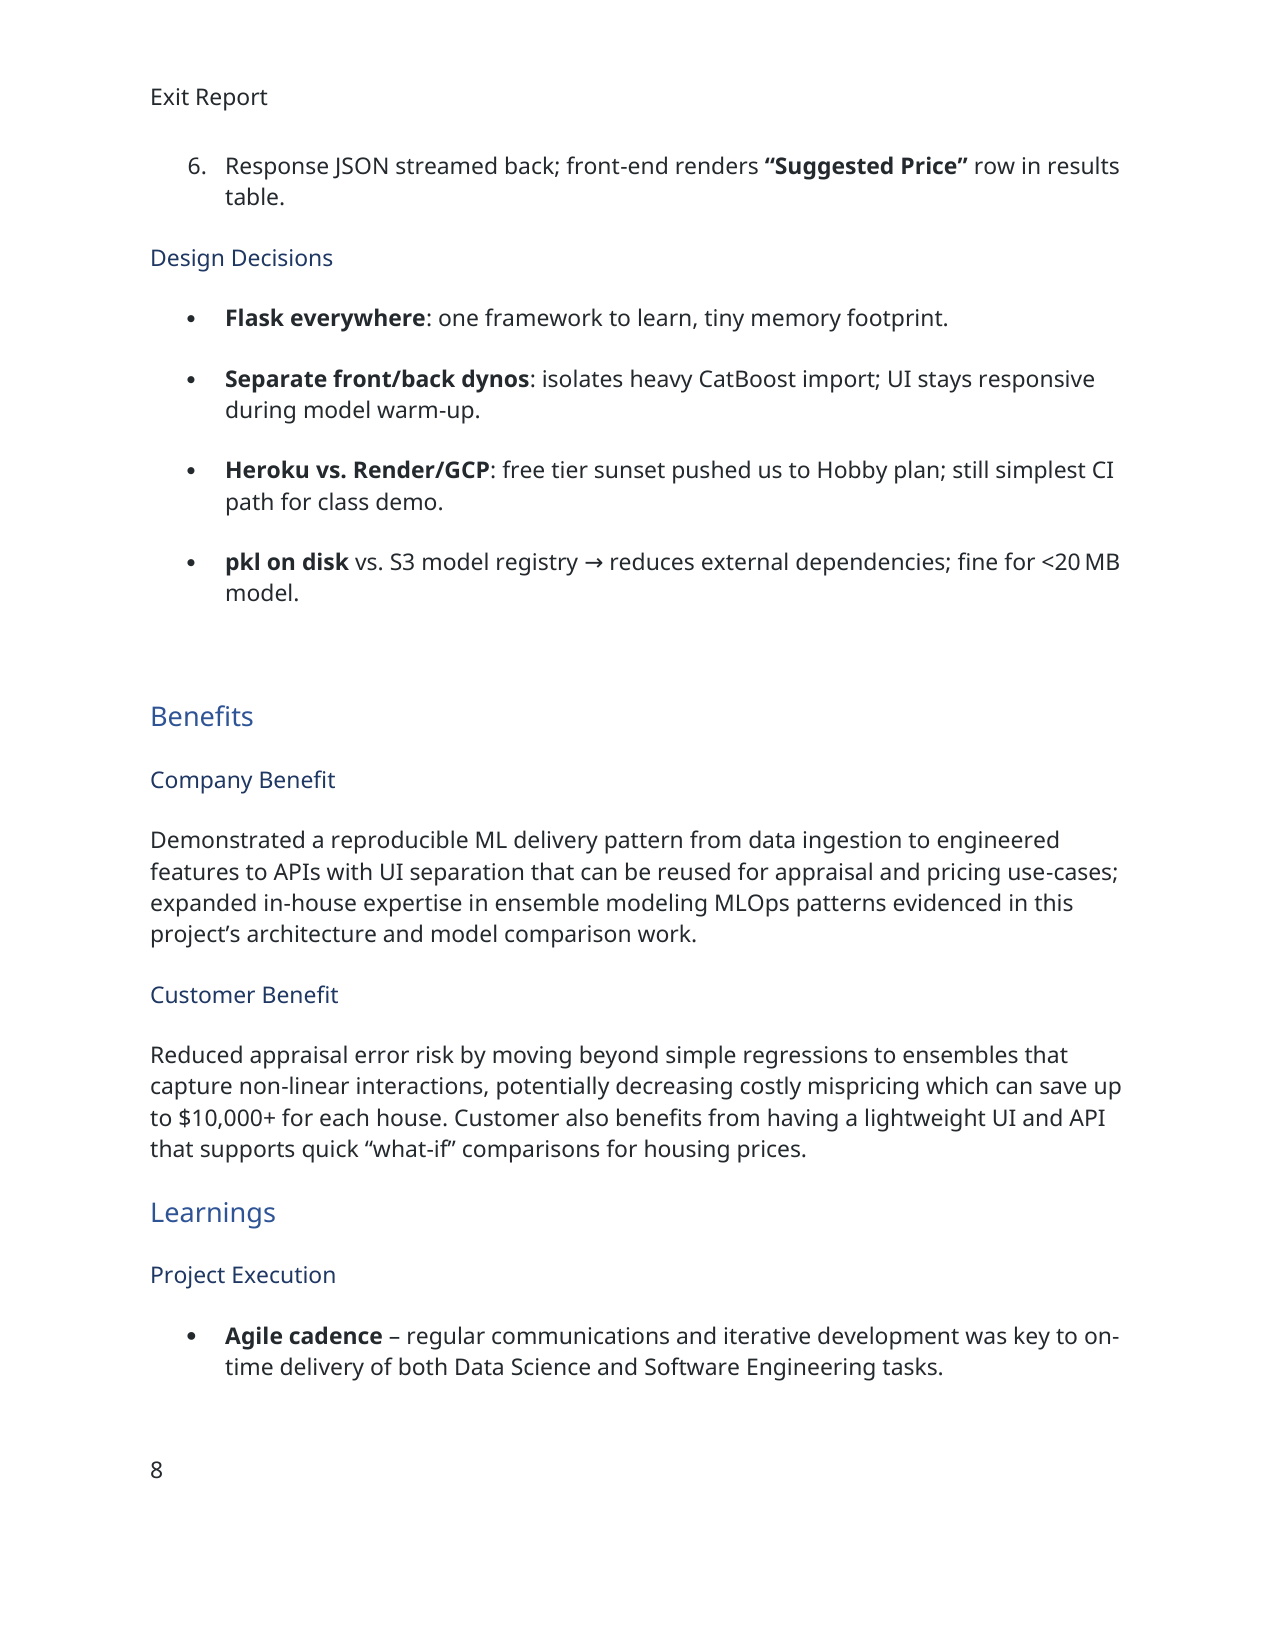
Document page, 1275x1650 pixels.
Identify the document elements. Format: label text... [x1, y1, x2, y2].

text Reduced appraisal error risk by moving beyond simple regressions to ensembles that capture non-linear interactions, potentially decreasing costly mispricing which can save up to $10,000+ for each house. Customer also benefits from having a lightweight UI and API that supports quick “what-if” comparisons for housing prices. [150, 1039, 1125, 1164]
list Agile cadence – regular communications and iterative development was key to on-time delivery of both Data Science and Software Engineering tasks. [187, 1319, 1125, 1382]
list Flask everywhere: one framework to learn, tiny memory footprint. [187, 302, 1125, 333]
list Response JSON streamed back; front-end renders “Suggested Price” row in results table. [187, 150, 1125, 212]
subtitle Benefits [150, 698, 1125, 735]
list Heroku vs. Render/GCP: free tier sunset pushed us to Hobby plan; still simplest CI path for class demo. [187, 454, 1125, 517]
subtitle Learnings [150, 1193, 1125, 1230]
subtitle Customer Benefit [150, 978, 1125, 1010]
subtitle Project Execution [150, 1259, 1125, 1290]
list Separate front/back dynos: isolates heavy CatBoost import; UI stays responsive during model warm-up. [187, 362, 1125, 425]
subtitle Company Benefit [150, 764, 1125, 795]
text Demonstrated a reproducible ML delivery pattern from data ingestion to engineered features to APIs with UI separation that can be reused for appraisal and pricing use-cases; expanded in-house expertise in ensemble modeling MLOps patterns evidenced in this project’s architecture and model comparison work. [150, 824, 1125, 949]
list pkl on disk vs. S3 model registry → reduces external dependencies; fine for <20 MB model. [187, 546, 1125, 608]
subtitle Design Decisions [150, 242, 1125, 273]
